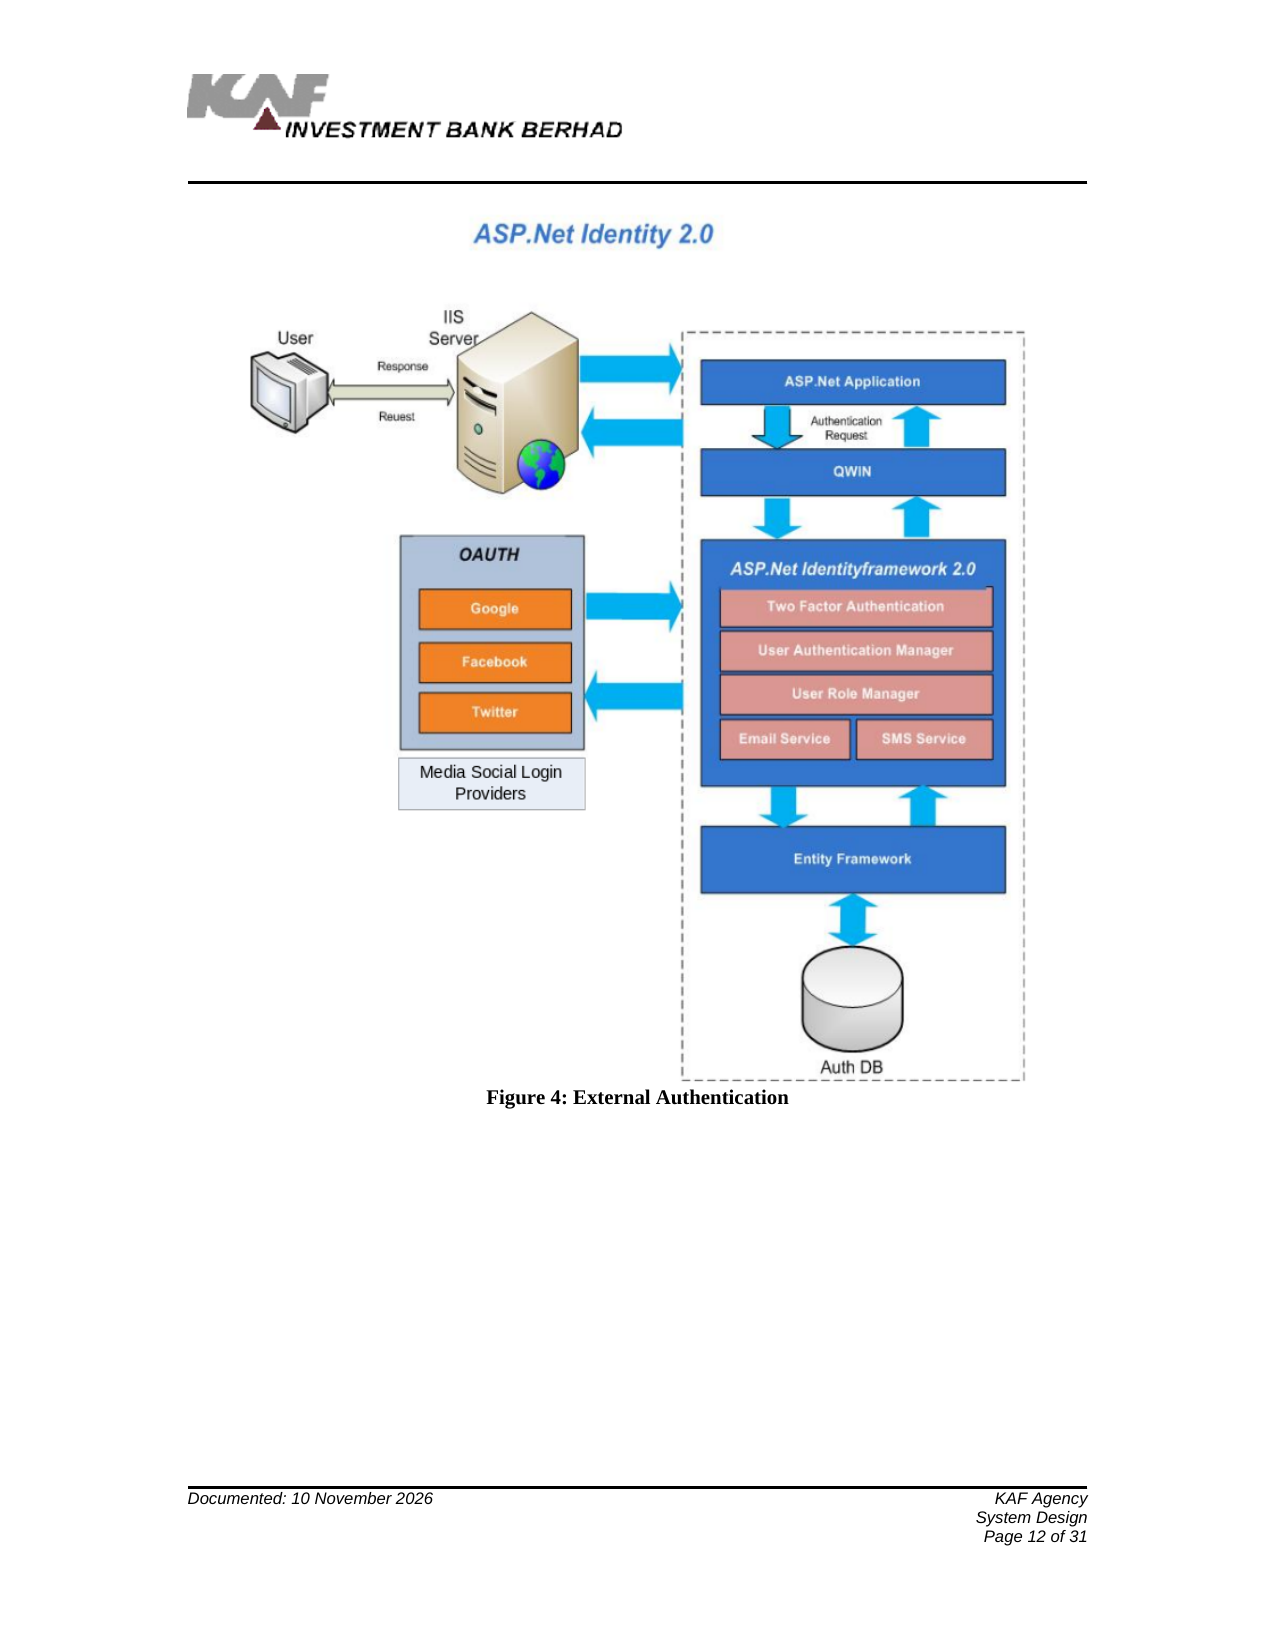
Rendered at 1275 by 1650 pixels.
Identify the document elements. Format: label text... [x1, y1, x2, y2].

picture [187, 74, 627, 150]
